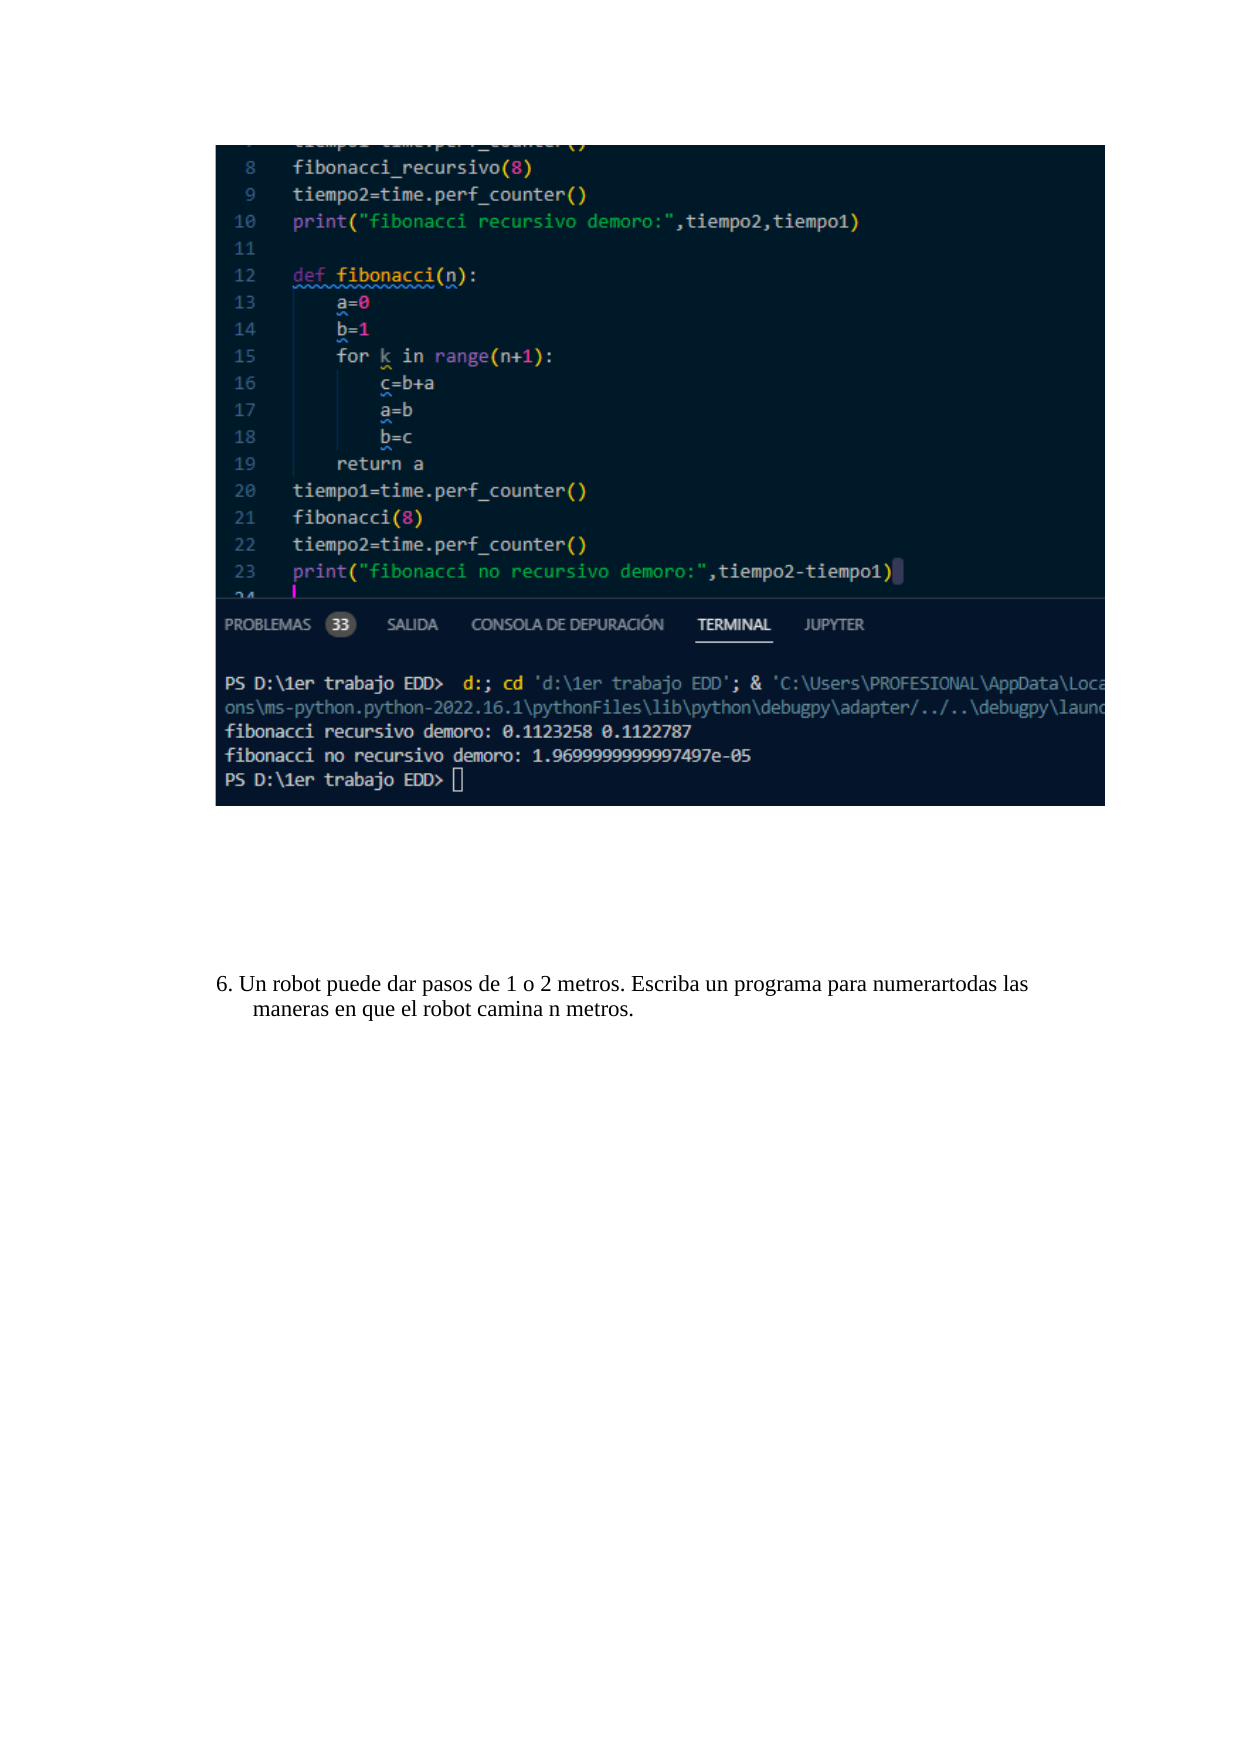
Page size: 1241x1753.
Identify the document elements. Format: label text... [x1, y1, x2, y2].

picture [215, 145, 1105, 806]
text 6. Un robot puede dar pasos de 1 o 2 metros. Escriba un programa para numerartodas las maneras en que el robot camina n metros. [216, 971, 1064, 1021]
